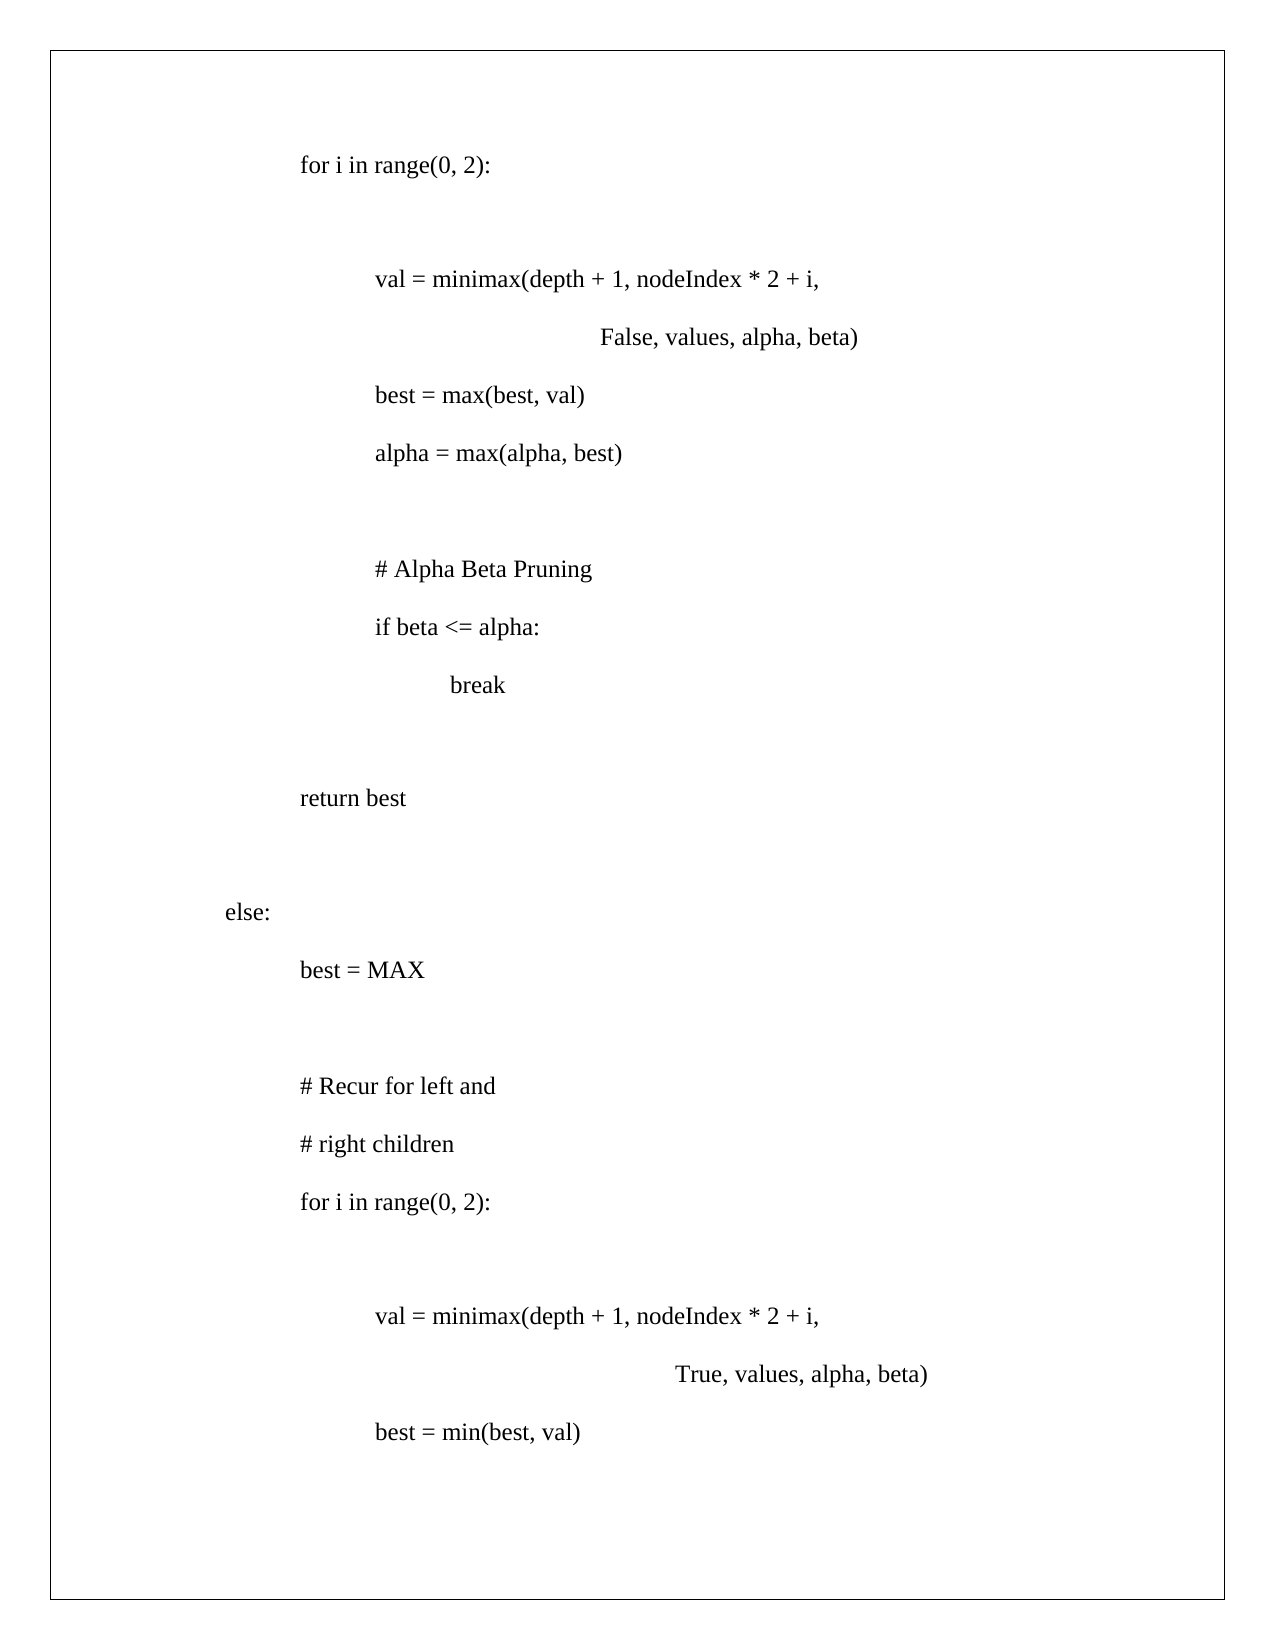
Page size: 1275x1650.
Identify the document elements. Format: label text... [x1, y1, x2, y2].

text if beta <= alpha: [150, 612, 1125, 641]
text True, values, alpha, beta) [150, 1359, 1125, 1388]
text return best [150, 783, 1125, 812]
text break [150, 670, 1125, 698]
text # right children [150, 1129, 1125, 1158]
text val = minimax(depth + 1, nodeIndex * 2 + i, [150, 264, 1125, 292]
text best = max(best, val) [150, 380, 1125, 408]
text val = minimax(depth + 1, nodeIndex * 2 + i, [150, 1301, 1125, 1329]
text best = min(best, val) [150, 1417, 1125, 1446]
text for i in range(0, 2): [150, 1187, 1125, 1216]
text alpha = max(alpha, best) [150, 438, 1125, 466]
text # Recur for left and [150, 1071, 1125, 1100]
text best = MAX [150, 955, 1125, 984]
text # Alpha Beta Pruning [150, 554, 1125, 582]
text False, values, alpha, beta) [150, 322, 1125, 350]
text for i in range(0, 2): [150, 150, 1125, 179]
text else: [150, 897, 1125, 926]
